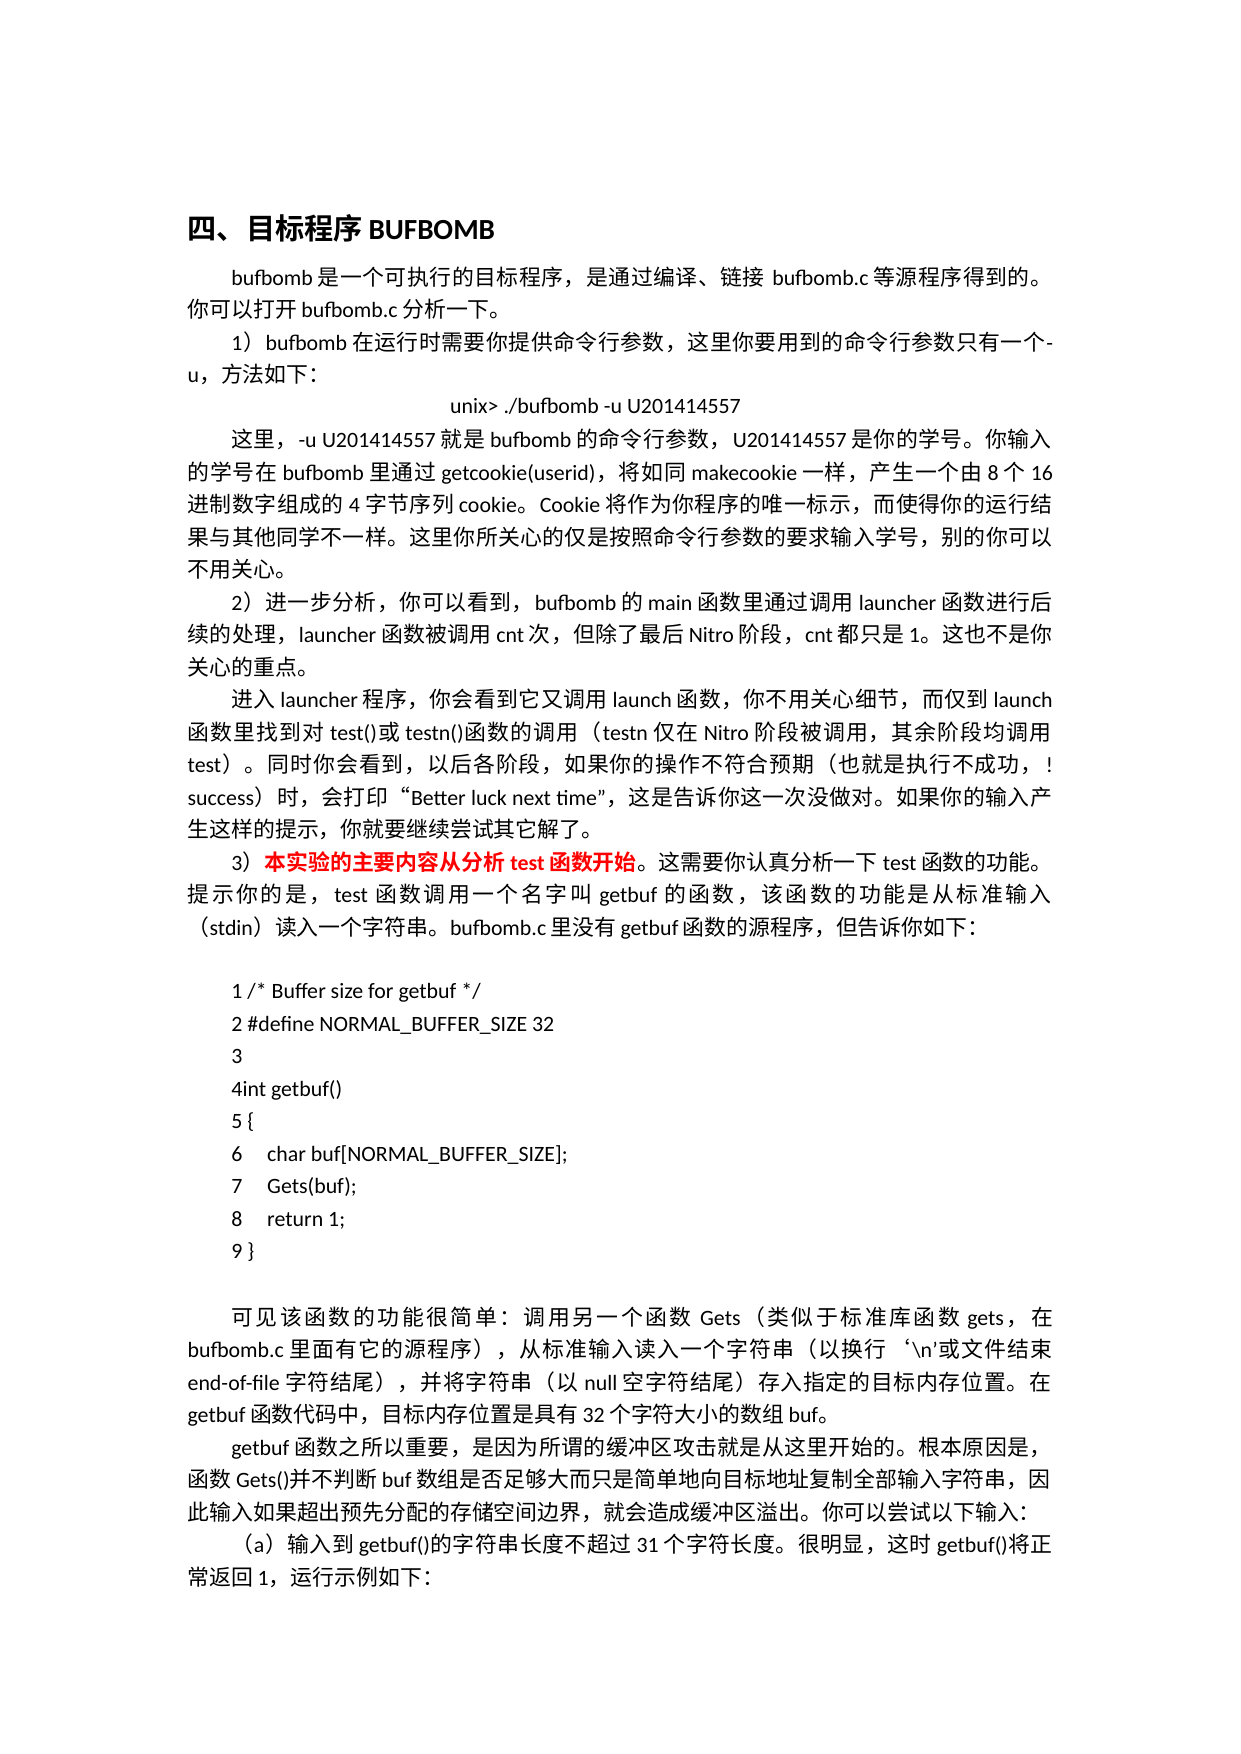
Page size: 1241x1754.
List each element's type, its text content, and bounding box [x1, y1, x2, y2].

text 8 return 1; [187, 1202, 1053, 1234]
text 6 char buf[NORMAL_BUFFER_SIZE]; [187, 1137, 1053, 1169]
text 2 #define NORMAL_BUFFER_SIZE 32 [187, 1007, 1053, 1039]
text 3）本实验的主要内容从分析test函数开始。这需要你认真分析一下test函数的功能。提示你的是，test函数调用一个名字叫getbuf的函数，该函数的功能是从标准输入（stdin）读入一个字符串。bufbomb.c里没有getbuf函数的源程序，但告诉你如下： [187, 844, 1053, 942]
text 4int getbuf() [187, 1072, 1053, 1104]
text 可见该函数的功能很简单：调用另一个函数Gets（类似于标准库函数gets，在bufbomb.c里面有它的源程序），从标准输入读入一个字符串（以换行‘\n’或文件结束end-of-file字符结尾），并将字符串（以null空字符结尾）存入指定的目标内存位置。在getbuf函数代码中，目标内存位置是具有32个字符大小的数组buf。 [187, 1299, 1053, 1429]
text 1 /* Buffer size for getbuf */ [187, 974, 1053, 1007]
text 这里，-u U201414557就是bufbomb的命令行参数，U201414557是你的学号。你输入的学号在bufbomb里通过getcookie(userid)，将如同makecookie一样，产生一个由8个16进制数字组成的4字节序列cookie。Cookie将作为你程序的唯一标示，而使得你的运行结果与其他同学不一样。这里你所关心的仅是按照命令行参数的要求输入学号，别的你可以不用关心。 [187, 422, 1053, 584]
text （a）输入到getbuf()的字符串长度不超过31个字符长度。很明显，这时getbuf()将正常返回1，运行示例如下： [187, 1527, 1053, 1592]
text 5 { [187, 1104, 1053, 1137]
text 7 Gets(buf); [187, 1169, 1053, 1202]
text bufbomb是一个可执行的目标程序，是通过编译、链接bufbomb.c等源程序得到的。你可以打开bufbomb.c分析一下。 [187, 259, 1053, 324]
text 3 [187, 1039, 1053, 1072]
text 9 } [187, 1234, 1053, 1267]
text 1）bufbomb在运行时需要你提供命令行参数，这里你要用到的命令行参数只有一个-u，方法如下： [187, 324, 1053, 389]
text 四、目标程序BUFBOMB [187, 194, 1053, 259]
text unix> ./bufbomb -u U201414557 [187, 389, 1053, 422]
text 2）进一步分析，你可以看到，bufbomb的main函数里通过调用launcher函数进行后续的处理，launcher函数被调用cnt次，但除了最后Nitro阶段，cnt都只是1。这也不是你关心的重点。 [187, 584, 1053, 682]
text getbuf函数之所以重要，是因为所谓的缓冲区攻击就是从这里开始的。根本原因是，函数Gets()并不判断buf数组是否足够大而只是简单地向目标地址复制全部输入字符串，因此输入如果超出预先分配的存储空间边界，就会造成缓冲区溢出。你可以尝试以下输入： [187, 1429, 1053, 1527]
text 进入launcher程序，你会看到它又调用launch函数，你不用关心细节，而仅到launch函数里找到对test()或testn()函数的调用（testn仅在Nitro阶段被调用，其余阶段均调用test）。同时你会看到，以后各阶段，如果你的操作不符合预期（也就是执行不成功，!success）时，会打印“Better luck next time”，这是告诉你这一次没做对。如果你的输入产生这样的提示，你就要继续尝试其它解了。 [187, 682, 1053, 844]
